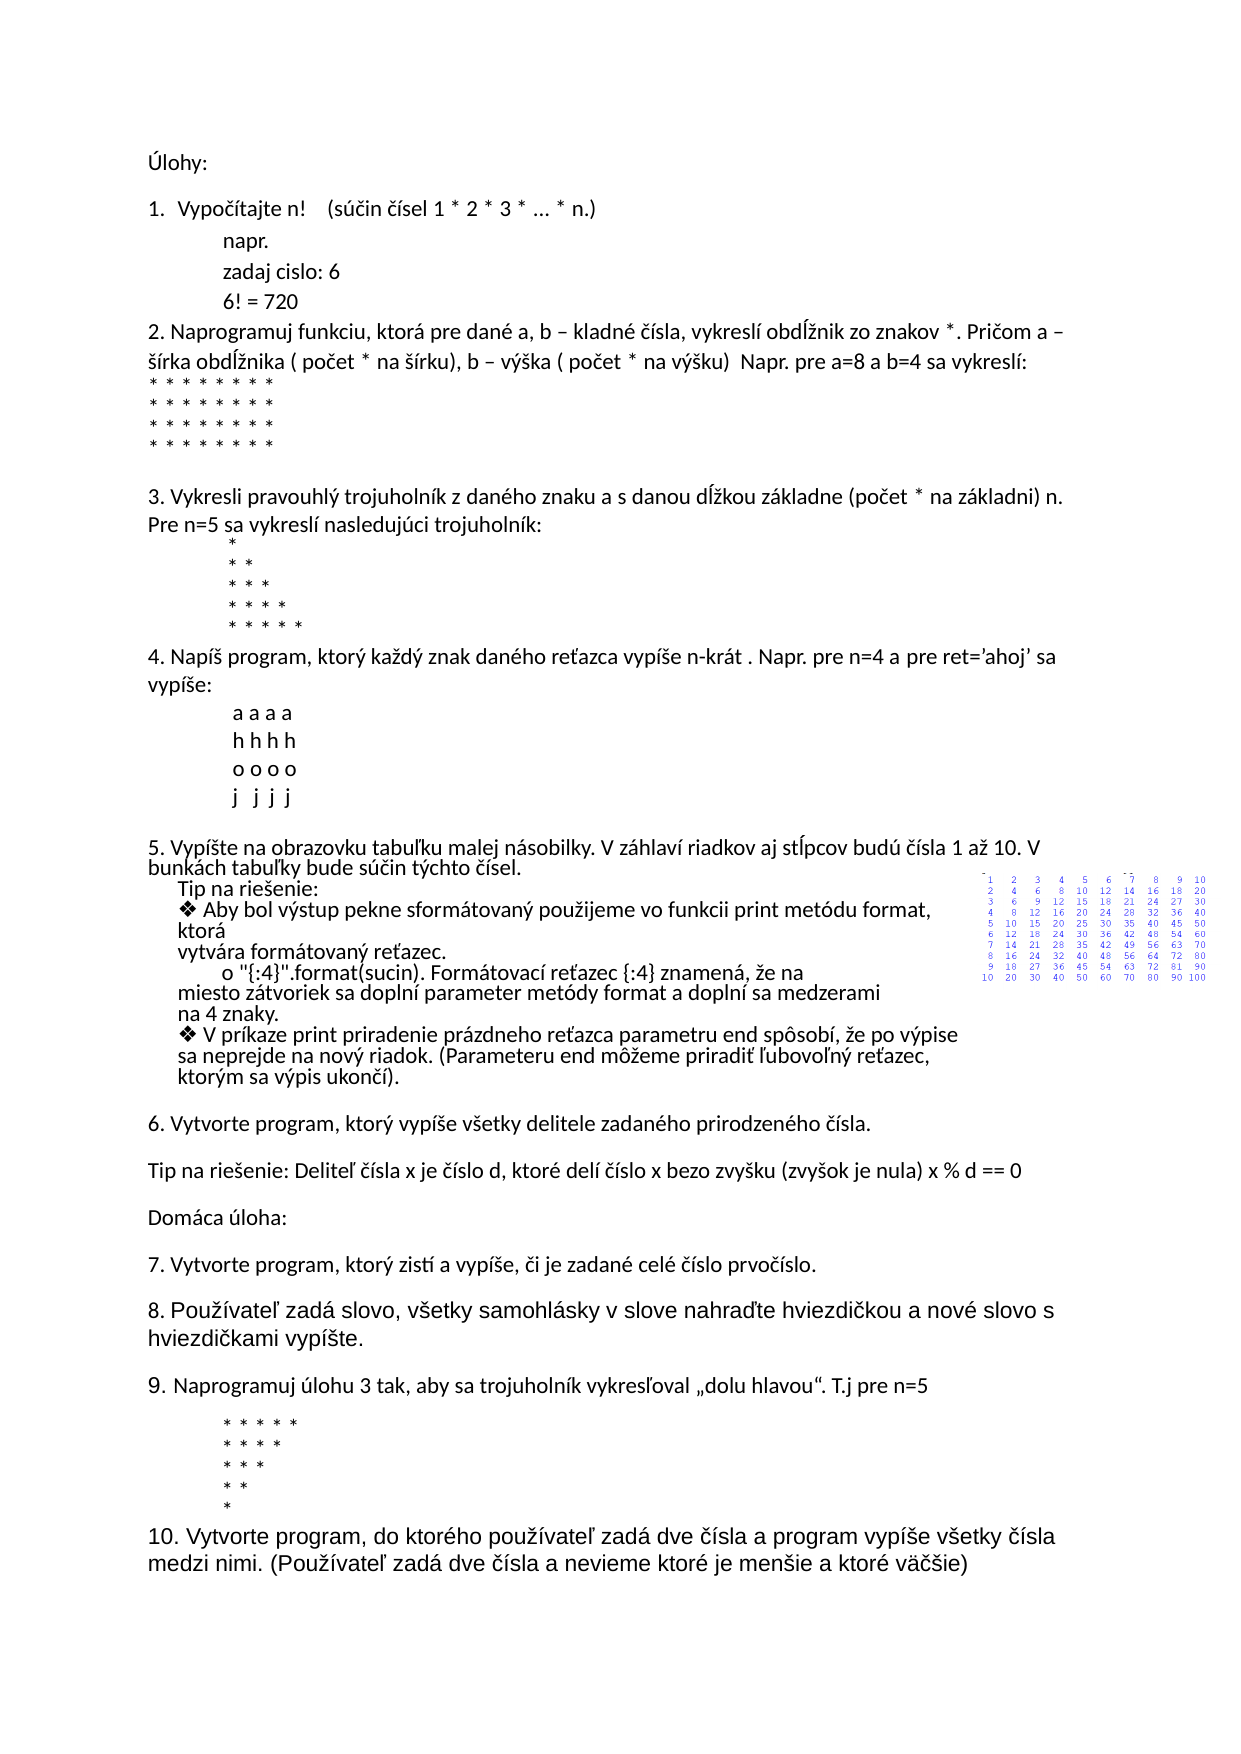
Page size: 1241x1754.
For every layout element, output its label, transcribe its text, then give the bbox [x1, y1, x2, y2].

text * * * * * [221, 621, 1093, 642]
text miesto zátvoriek sa doplní parameter metódy format a doplní sa medzerami [177, 984, 1093, 1005]
text a a a a h h h h o o o o j j j j [207, 698, 1093, 810]
text * * * [221, 1461, 1093, 1481]
text Domáca úloha: [148, 1203, 1093, 1231]
text Úlohy: [148, 148, 1093, 176]
text * [148, 1502, 1093, 1523]
text * [221, 538, 1093, 559]
text * * * * [221, 600, 1093, 621]
text * * * * * [221, 1419, 1093, 1440]
text Tip na riešenie: Deliteľ čísla x je číslo d, ktoré delí číslo x bezo zvyšku (zvyšok je nula) x % d == 0 [148, 1156, 1093, 1184]
text 6! = 720 [223, 287, 1093, 315]
text * * [221, 559, 1093, 579]
text ❖ Aby bol výstup pekne sformátovaný použijeme vo funkcii print metódu format, ktorá [177, 901, 976, 942]
text 2. Naprogramuj funkciu, ktorá pre dané a, b – kladné čísla, vykreslí obdĺžnik zo znakov *. Pričom a – šírka obdĺžnika ( počet * na šírku), b – výška ( počet * na výšku) Napr. pre a=8 a b=4 sa vykreslí: [148, 317, 1093, 376]
text na 4 znaky. [177, 1005, 1093, 1026]
text ktorým sa výpis ukončí). [177, 1067, 1093, 1088]
text * * * * * * * * [148, 419, 1093, 440]
list Vypočítajte n! (súčin čísel 1 * 2 * 3 * ... * n.) [148, 194, 1093, 222]
text * * * * * * * * [148, 398, 1093, 419]
text 5. Vypíšte na obrazovku tabuľku malej násobilky. V záhlaví riadkov aj stĺpcov budú čísla 1 až 10. V bunkách tabuľky bude súčin týchto čísel. [148, 838, 1093, 880]
text * * [148, 1481, 1093, 1502]
text zadaj cislo: 6 [223, 257, 1093, 285]
text 8. Používateľ zadá slovo, všetky samohlásky v slove nahraďte hviezdičkou a nové slovo s hviezdičkami vypíšte. [148, 1297, 1093, 1351]
text * * * [221, 579, 1093, 600]
text 7. Vytvorte program, ktorý zistí a vypíše, či je zadané celé číslo prvočíslo. [148, 1250, 1093, 1278]
text 10. Vytvorte program, do ktorého používateľ zadá dve čísla a program vypíše všetky čísla medzi nimi. (Používateľ zadá dve čísla a nevieme ktoré je menšie a ktoré väčšie) [148, 1523, 1093, 1576]
text 9. Naprogramuj úlohu 3 tak, aby sa trojuholník vykresľoval „dolu hlavou“. T.j pre n=5 [148, 1377, 1093, 1398]
text * * * * [221, 1440, 1093, 1461]
text ❖ V príkaze print priradenie prázdneho reťazca parametru end spôsobí, že po výpise [177, 1026, 1093, 1047]
text Tip na riešenie: [177, 880, 976, 901]
list napr. [223, 227, 1093, 255]
text 4. Napíš program, ktorý každý znak daného reťazca vypíše n-krát . Napr. pre n=4 a pre ret=’ahoj’ sa vypíše: [148, 642, 1093, 698]
text * * * * * * * * [148, 378, 1093, 398]
text 6. Vytvorte program, ktorý vypíše všetky delitele zadaného prirodzeného čísla. [148, 1109, 1093, 1137]
picture [976, 873, 1222, 990]
text o "{:4}".format(sucin). Formátovací reťazec {:4} znamená, že na [148, 963, 976, 984]
text 3. Vykresli pravouhlý trojuholník z daného znaku a s danou dĺžkou základne (počet * na základni) n. Pre n=5 sa vykreslí nasledujúci trojuholník: [148, 482, 1093, 538]
text * * * * * * * * [148, 440, 1093, 461]
text sa neprejde na nový riadok. (Parameteru end môžeme priradiť ľubovoľný reťazec, [177, 1047, 1093, 1067]
text vytvára formátovaný reťazec. [177, 942, 976, 963]
